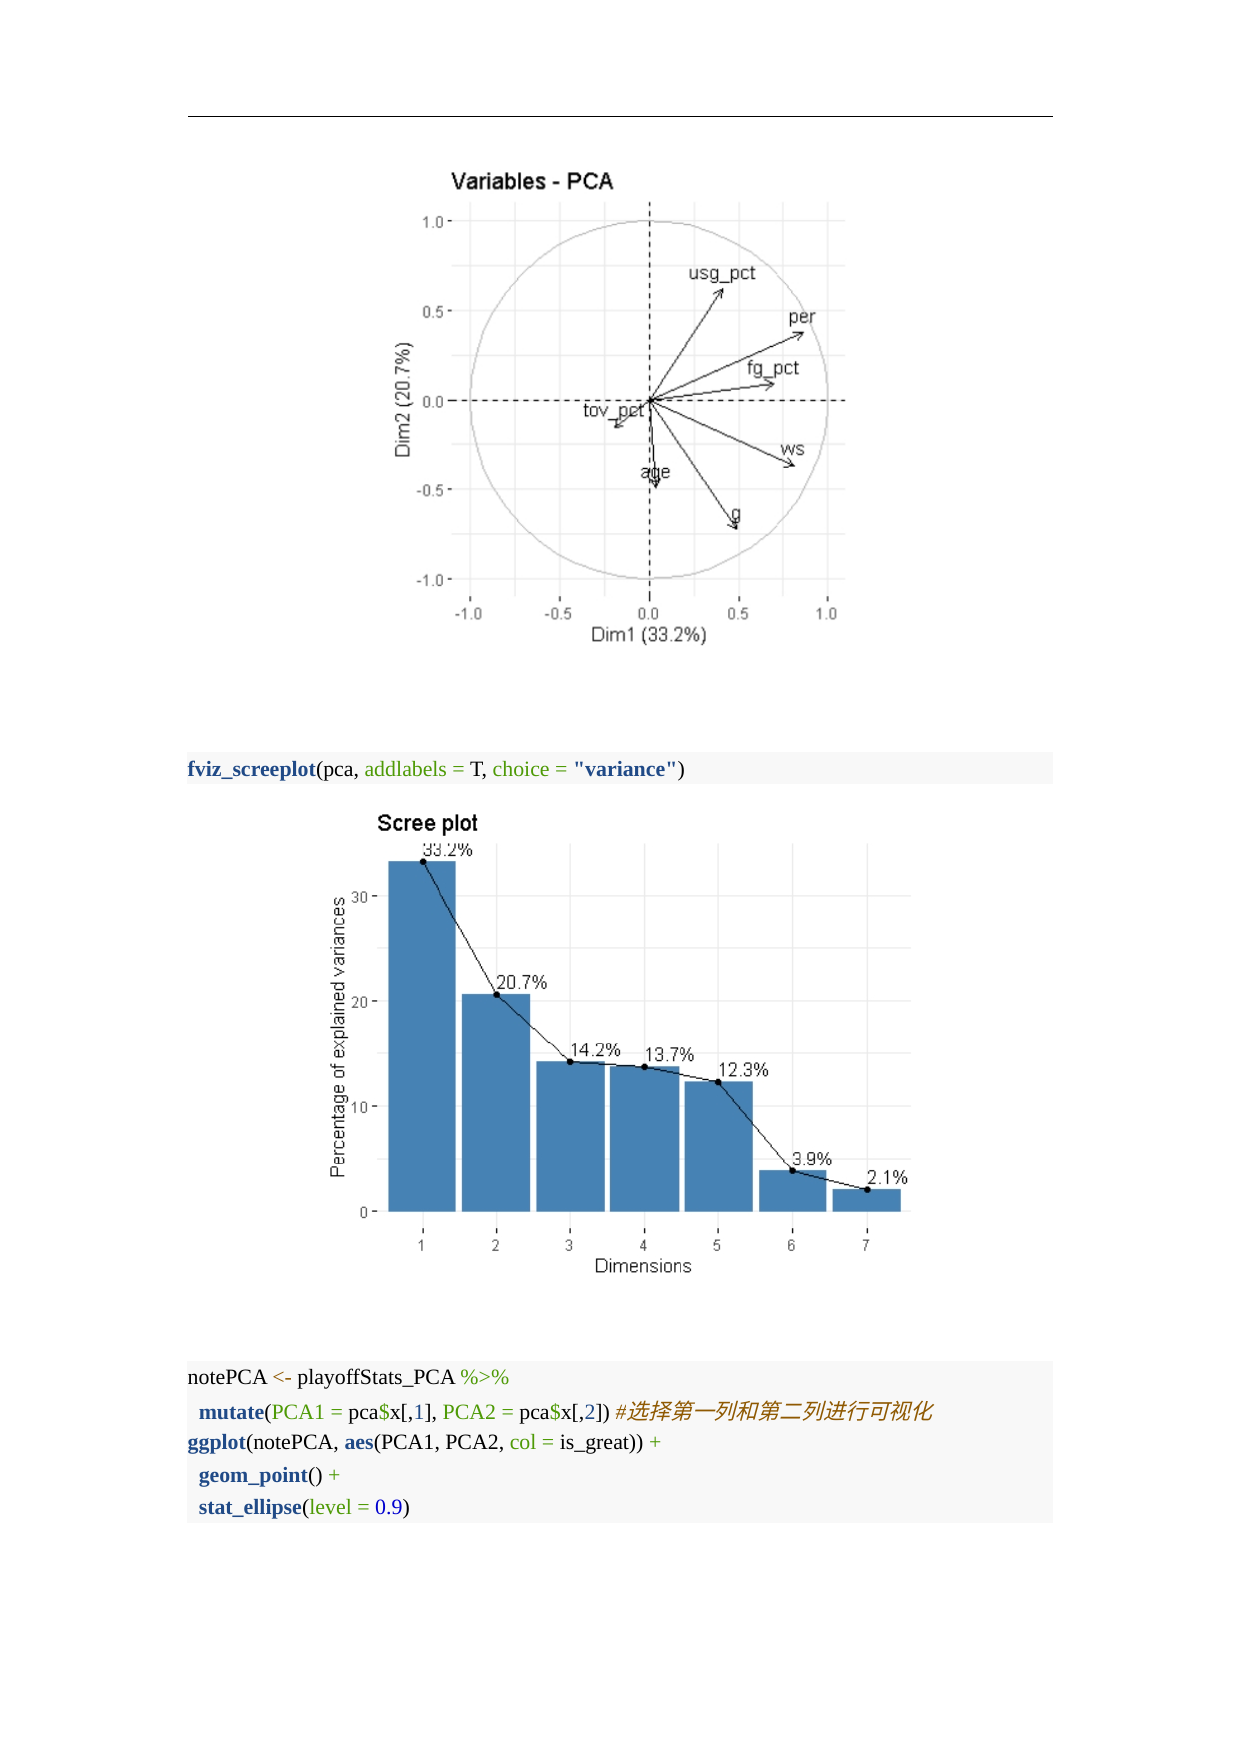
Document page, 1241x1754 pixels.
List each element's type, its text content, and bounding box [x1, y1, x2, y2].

picture [319, 803, 921, 1284]
picture [312, 162, 928, 654]
text notePCA <- playoffStats_PCA %>% mutate(PCA1 = pca$x[,1], PCA2 = pca$x[,2]) #选择第一列和第二列进行可视化 ggplot(notePCA, aes(PCA1, PCA2, col = is_great)) + geom_point() + stat_ellipse(level = 0.9) [187, 1361, 1053, 1523]
text fviz_screeplot(pca, addlabels = T, choice = "variance") [187, 752, 1053, 784]
